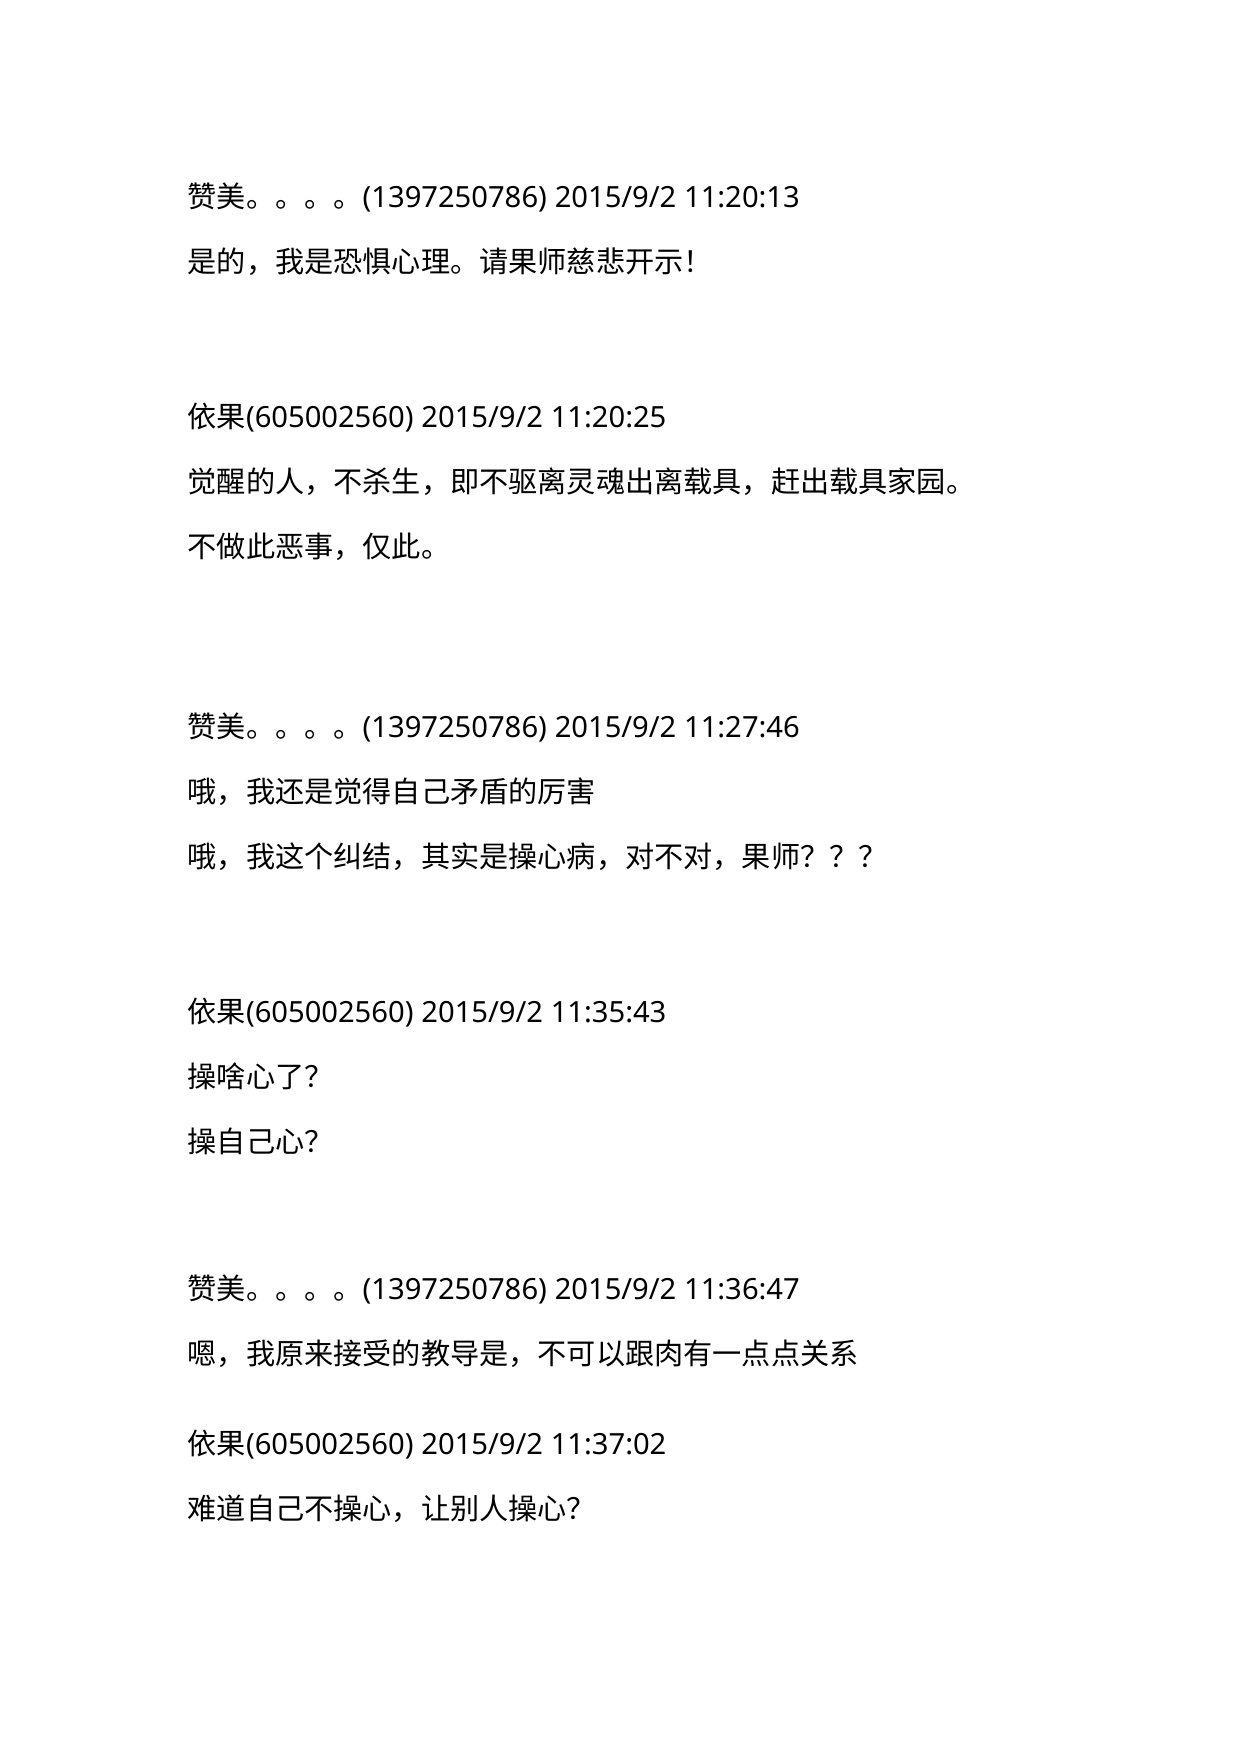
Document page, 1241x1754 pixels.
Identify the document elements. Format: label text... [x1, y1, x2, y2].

text 依果(605002560) 2015/9/2 11:20:25 觉醒的人，不杀生，即不驱离灵魂出离载具，赶出载具家园。 不做此恶事，仅此。 [187, 317, 1053, 577]
text 依果(605002560) 2015/9/2 11:37:02 难道自己不操心，让别人操心？ [187, 1409, 1053, 1539]
text 赞美。。。。(1397250786) 2015/9/2 11:36:47 嗯，我原来接受的教导是，不可以跟肉有一点点关系 [187, 1254, 1053, 1384]
text 赞美。。。。(1397250786) 2015/9/2 11:20:13 是的，我是恐惧心理。请果师慈悲开示！ [187, 162, 1053, 292]
text 依果(605002560) 2015/9/2 11:35:43 操啥心了？ 操自己心？ [187, 912, 1053, 1172]
text 赞美。。。。(1397250786) 2015/9/2 11:27:46 哦，我还是觉得自己矛盾的厉害 哦，我这个纠结，其实是操心病，对不对，果师？？？ [187, 692, 1053, 887]
